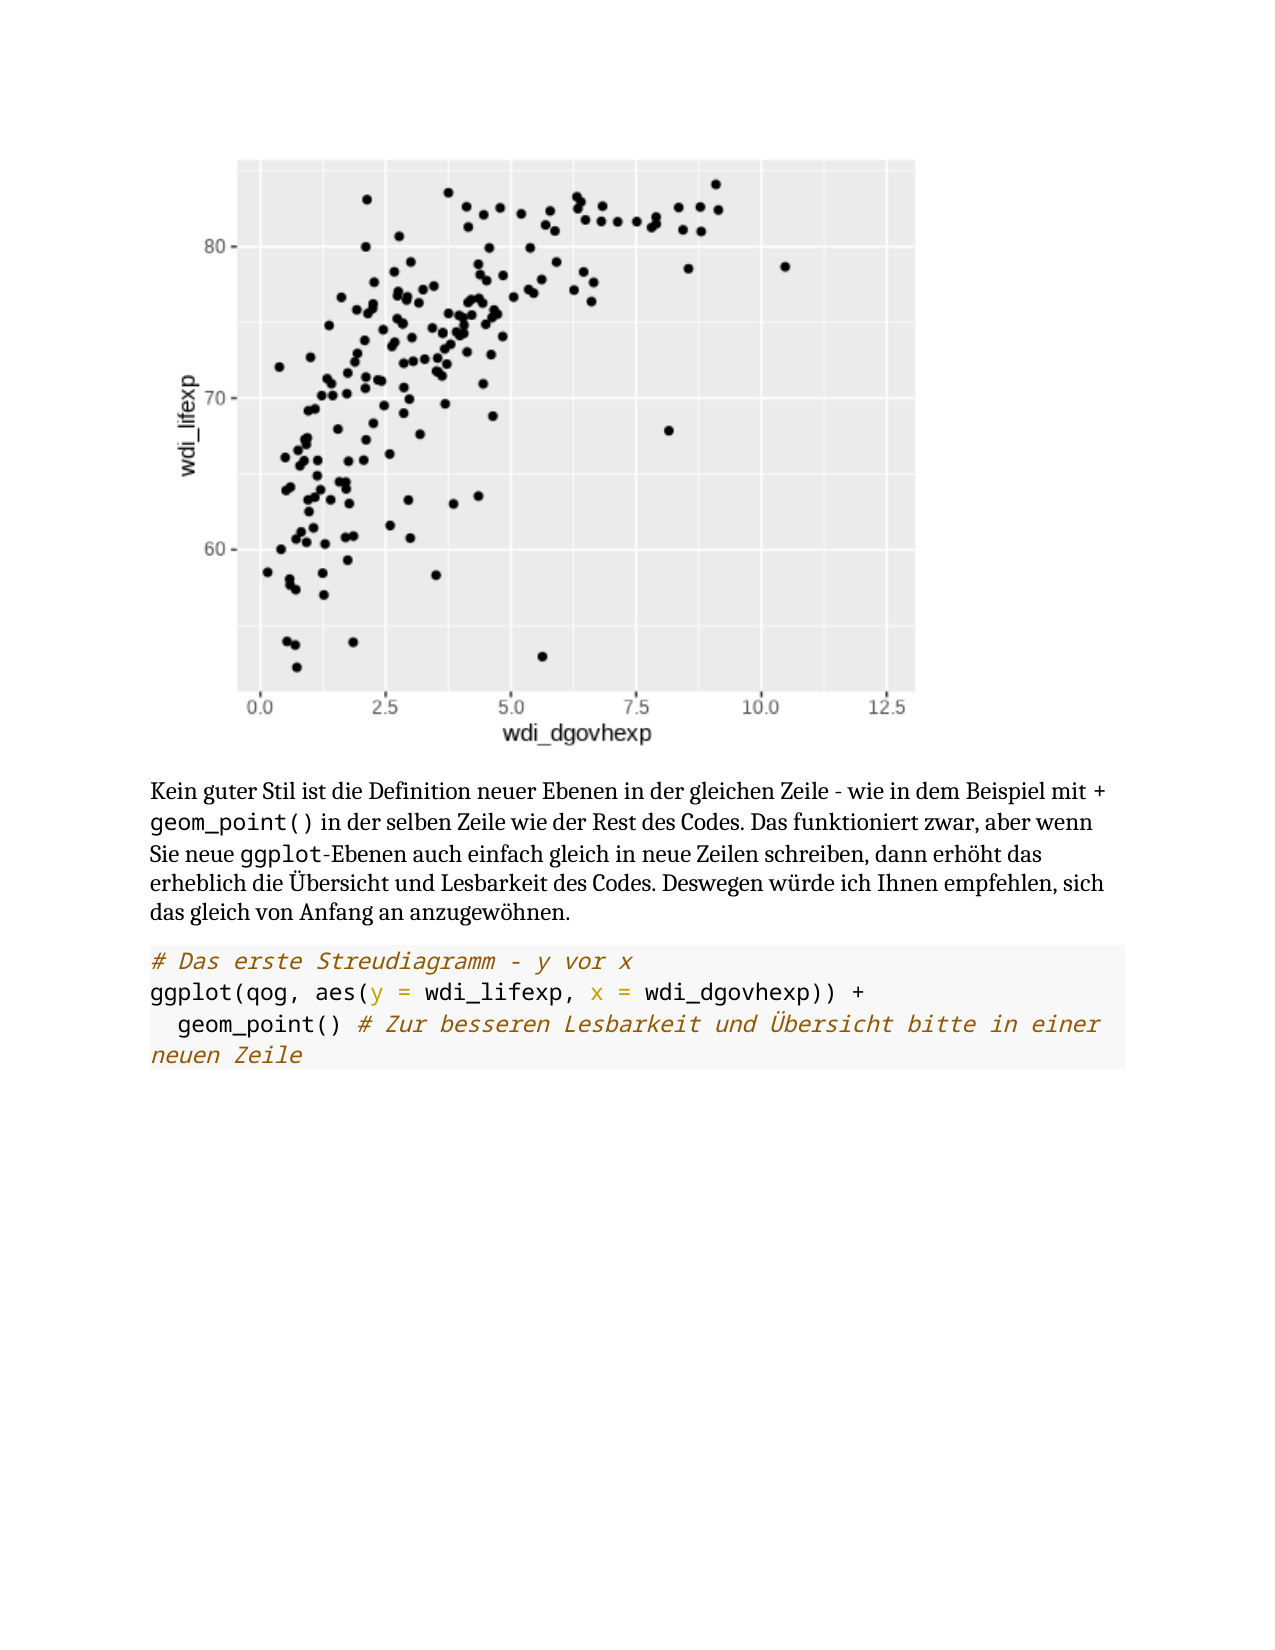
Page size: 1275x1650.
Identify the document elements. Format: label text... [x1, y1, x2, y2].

text Kein guter Stil ist die Definition neuer Ebenen in der gleichen Zeile - wie in dem Beispiel mit + geom_point() in der selben Zeile wie der Rest des Codes. Das funktioniert zwar, aber wenn Sie neue ggplot-Ebenen auch einfach gleich in neue Zeilen schreiben, dann erhöht das erheblich die Übersicht und Lesbarkeit des Codes. Deswegen würde ich Ihnen empfehlen, sich das gleich von Anfang an anzugewöhnen. [150, 775, 1125, 926]
text # Das erste Streudiagramm - y vor x ggplot(qog, aes(y = wdi_lifexp, x = wdi_dgovhexp)) + geom_point() # Zur besseren Lesbarkeit und Übersicht bitte in einer neuen Zeile [301, 945, 1125, 1070]
picture [168, 150, 927, 757]
